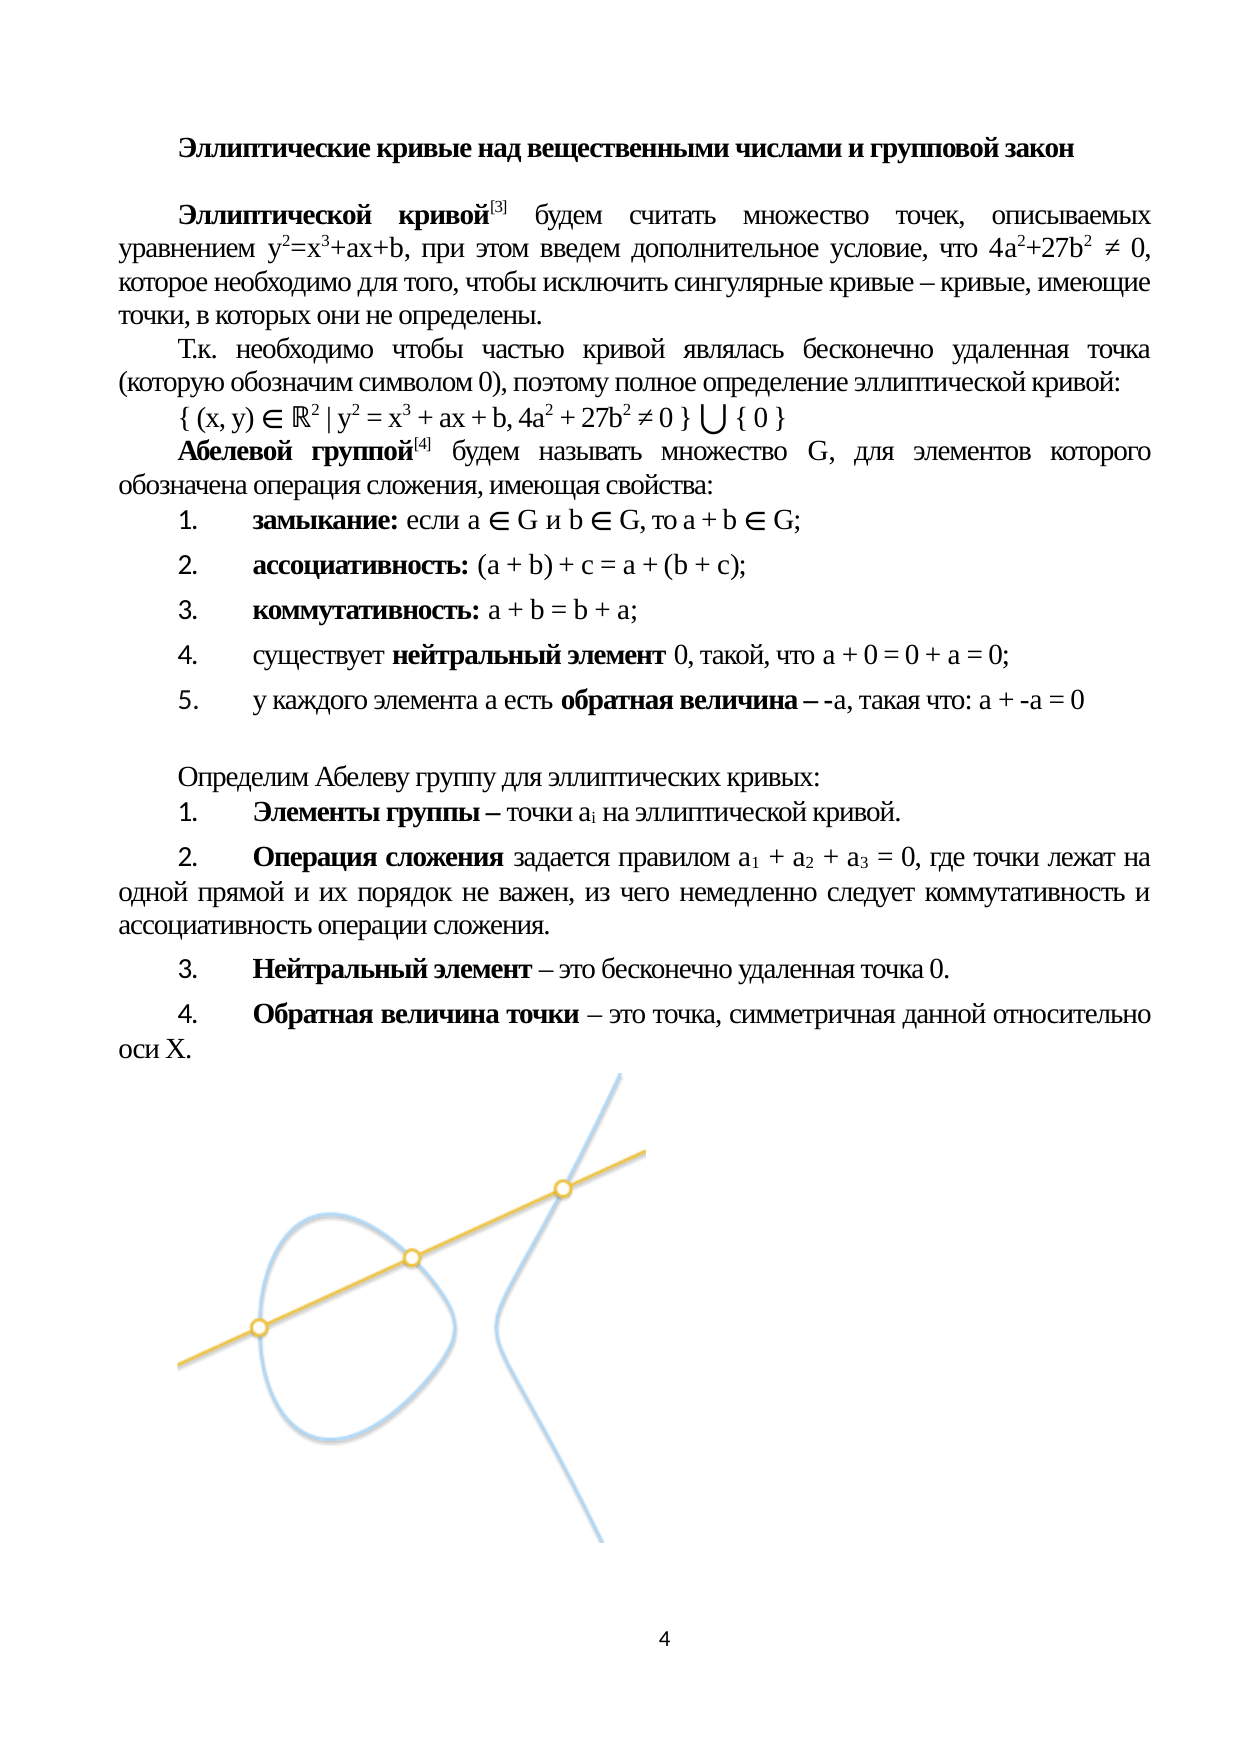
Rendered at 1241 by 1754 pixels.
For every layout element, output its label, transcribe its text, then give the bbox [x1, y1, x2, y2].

text Эллиптической кривой[3] будем считать множество точек, описываемых уравнением y2=x3+ax+b, при этом введем дополнительное условие, что 4a2+27b2 ≠ 0, которое необходимо для того, чтобы исключить сингулярные кривые – кривые, имеющие точки, в которых они не определены. [118, 197, 1152, 331]
text Эллиптические кривые над вещественными числами и групповой закон [118, 130, 1152, 163]
list замыкание: если a ∈ G и b ∈ G, то a + b ∈ G; [118, 500, 1152, 537]
list у каждого элемента a есть обратная величина – -a, такая что: a + -a = 0 [118, 681, 1152, 717]
list ассоциативность: (a + b) + c = a + (b + c); [118, 546, 1152, 582]
list существует нейтральный элемент 0, такой, что a + 0 = 0 + a = 0; [118, 636, 1152, 672]
picture [177, 1073, 646, 1543]
list Обратная величина точки – это точка, симметричная данной относительно оси Х. [118, 995, 1152, 1064]
text Т.к. необходимо чтобы частью кривой являлась бесконечно удаленная точка (которую обозначим символом 0), поэтому полное определение эллиптической кривой: [118, 331, 1152, 398]
text { (x, y) ∈ ℝ2 | y2 = x3 + ax + b, 4a2 + 27b2 ≠ 0 } ⋃ { 0 } [118, 398, 1152, 433]
list Элементы группы – точки аi на эллиптической кривой. [118, 793, 1152, 829]
list коммутативность: a + b = b + a; [118, 591, 1152, 627]
text Абелевой группой[4] будем называть множество G, для элементов которого обозначена операция сложения, имеющая свойства: [118, 433, 1152, 500]
text Определим Абелеву группу для эллиптических кривых: [118, 759, 1152, 793]
list Операция сложения задается правилом а1 + а2 + а3 = 0, где точки лежат на одной прямой и их порядок не важен, из чего немедленно следует коммутативность и ассоциативность операции сложения. [118, 838, 1152, 941]
list Нейтральный элемент – это бесконечно удаленная точка 0. [118, 950, 1152, 986]
